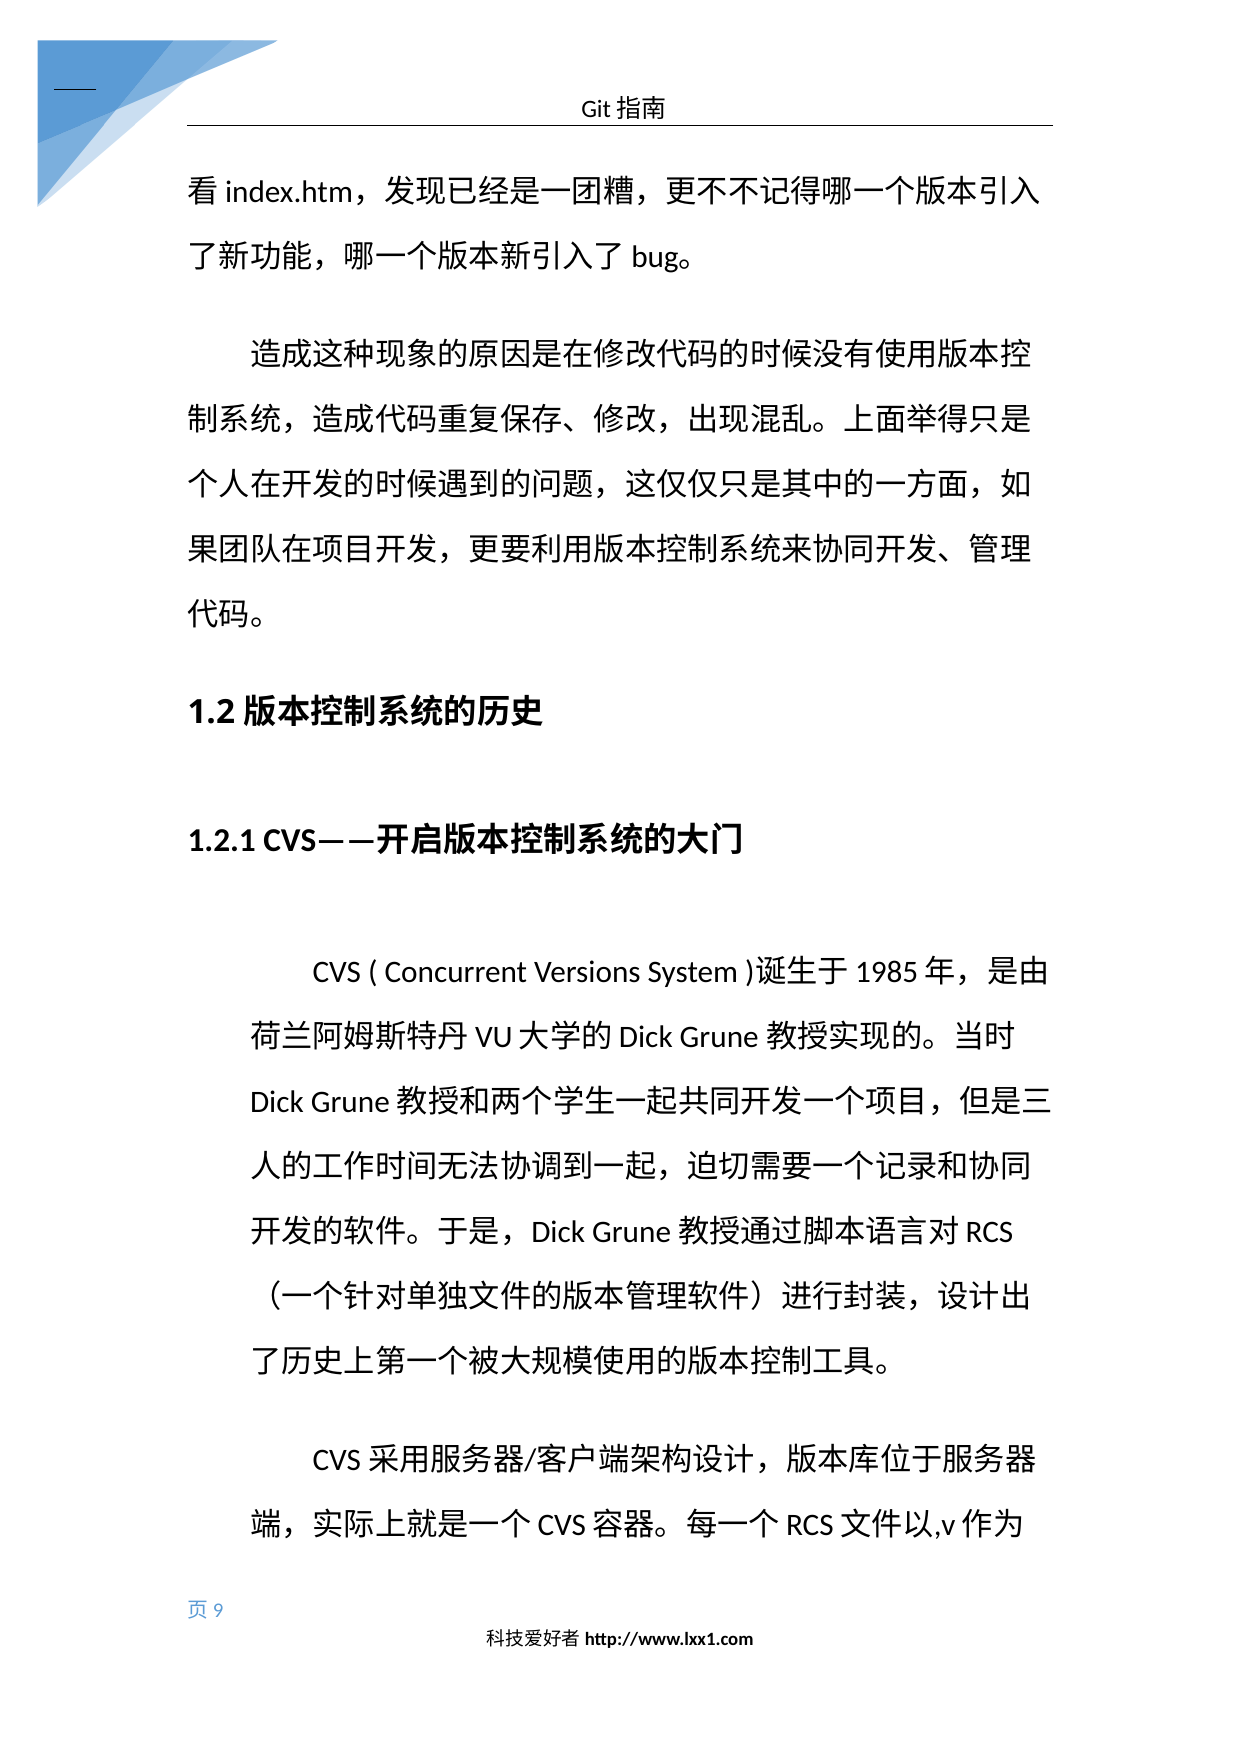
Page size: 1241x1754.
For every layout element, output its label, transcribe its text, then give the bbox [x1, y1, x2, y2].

picture [37, 40, 279, 209]
subtitle 1.2 版本控制系统的历史 [187, 677, 1053, 742]
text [187, 157, 1053, 287]
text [250, 1424, 1053, 1554]
text CVS ( Concurrent Versions System )诞生于1985年，是由荷兰阿姆斯特丹VU大学的Dick Grune 教授实现的。当时Dick Grune 教授和两个学生一起共同开发一个项目，但是三人的工作时间无法协调到一起，迫切需要一个记录和协同开发的软件。于是，Dick Grune 教授通过脚本语言对RCS（一个针对单独文件的版本管理软件）进行封装，设计出了历史上第一个被大规模使用的版本控制工具。 [250, 937, 1053, 1392]
subtitle 1.2.1 CVS——开启版本控制系统的大门 [187, 804, 1053, 869]
text 造成这种现象的原因是在修改代码的时候没有使用版本控制系统，造成代码重复保存、修改，出现混乱。上面举得只是个人在开发的时候遇到的问题，这仅仅只是其中的一方面，如果团队在项目开发，更要利用版本控制系统来协同开发、管理代码。 [187, 319, 1053, 644]
